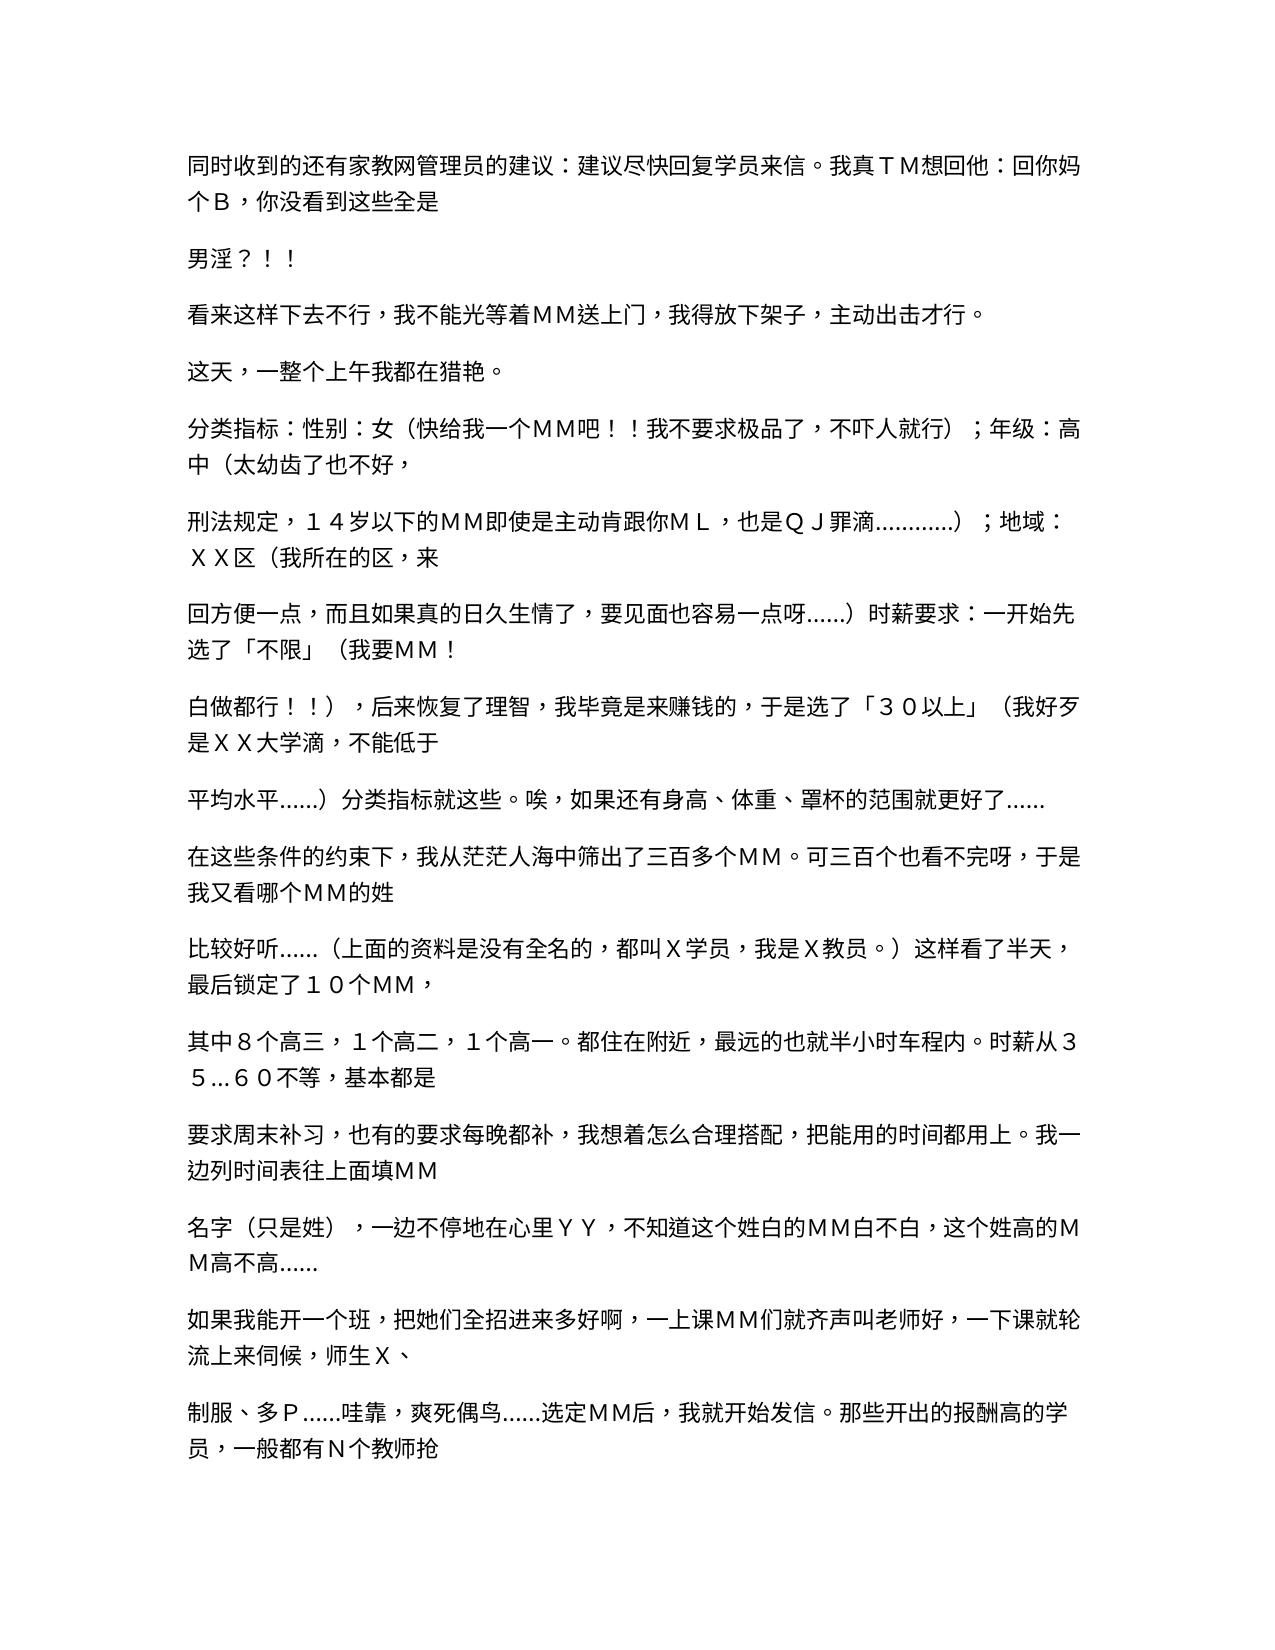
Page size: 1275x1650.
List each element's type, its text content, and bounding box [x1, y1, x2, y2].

text 如果我能开一个班，把她们全招进来多好啊，一上课ＭＭ们就齐声叫老师好，一下课就轮流上来伺候，师生Ｘ、 [187, 1304, 1087, 1371]
text 分类指标：性别：女（快给我一个ＭＭ吧！！我不要求极品了，不吓人就行）；年级：高中（太幼齿了也不好， [187, 413, 1087, 480]
text 回方便一点，而且如果真的日久生情了，要见面也容易一点呀……）时薪要求：一开始先选了「不限」（我要ＭＭ！ [187, 598, 1087, 666]
text 这天，一整个上午我都在猎艳。 [187, 356, 1087, 387]
text 刑法规定，１４岁以下的ＭＭ即使是主动肯跟你ＭＬ，也是ＱＪ罪滴…………）；地域：ＸＸ区（我所在的区，来 [187, 506, 1087, 573]
text 平均水平……）分类指标就这些。唉，如果还有身高、体重、罩杯的范围就更好了…… [187, 784, 1087, 815]
text 制服、多Ｐ……哇靠，爽死偶鸟……选定ＭＭ后，我就开始发信。那些开出的报酬高的学员，一般都有Ｎ个教师抢 [187, 1397, 1087, 1464]
text 要求周末补习，也有的要求每晚都补，我想着怎么合理搭配，把能用的时间都用上。我一边列时间表往上面填ＭＭ [187, 1119, 1087, 1186]
text 其中８个高三，１个高二，１个高一。都住在附近，最远的也就半小时车程内。时薪从３５…６０不等，基本都是 [187, 1026, 1087, 1093]
text 男淫？！！ [187, 243, 1087, 274]
text 同时收到的还有家教网管理员的建议：建议尽快回复学员来信。我真ＴＭ想回他：回你妈个Ｂ，你没看到这些全是 [187, 150, 1087, 217]
text 比较好听……（上面的资料是没有全名的，都叫Ｘ学员，我是Ｘ教员。）这样看了半天，最后锁定了１０个ＭＭ， [187, 933, 1087, 1001]
text 看来这样下去不行，我不能光等着ＭＭ送上门，我得放下架子，主动出击才行。 [187, 299, 1087, 331]
text 名字（只是姓），一边不停地在心里ＹＹ，不知道这个姓白的ＭＭ白不白，这个姓高的ＭＭ高不高…… [187, 1211, 1087, 1279]
text 在这些条件的约束下，我从茫茫人海中筛出了三百多个ＭＭ。可三百个也看不完呀，于是我又看哪个ＭＭ的姓 [187, 841, 1087, 908]
text 白做都行！！），后来恢复了理智，我毕竟是来赚钱的，于是选了「３０以上」（我好歹是ＸＸ大学滴，不能低于 [187, 691, 1087, 758]
